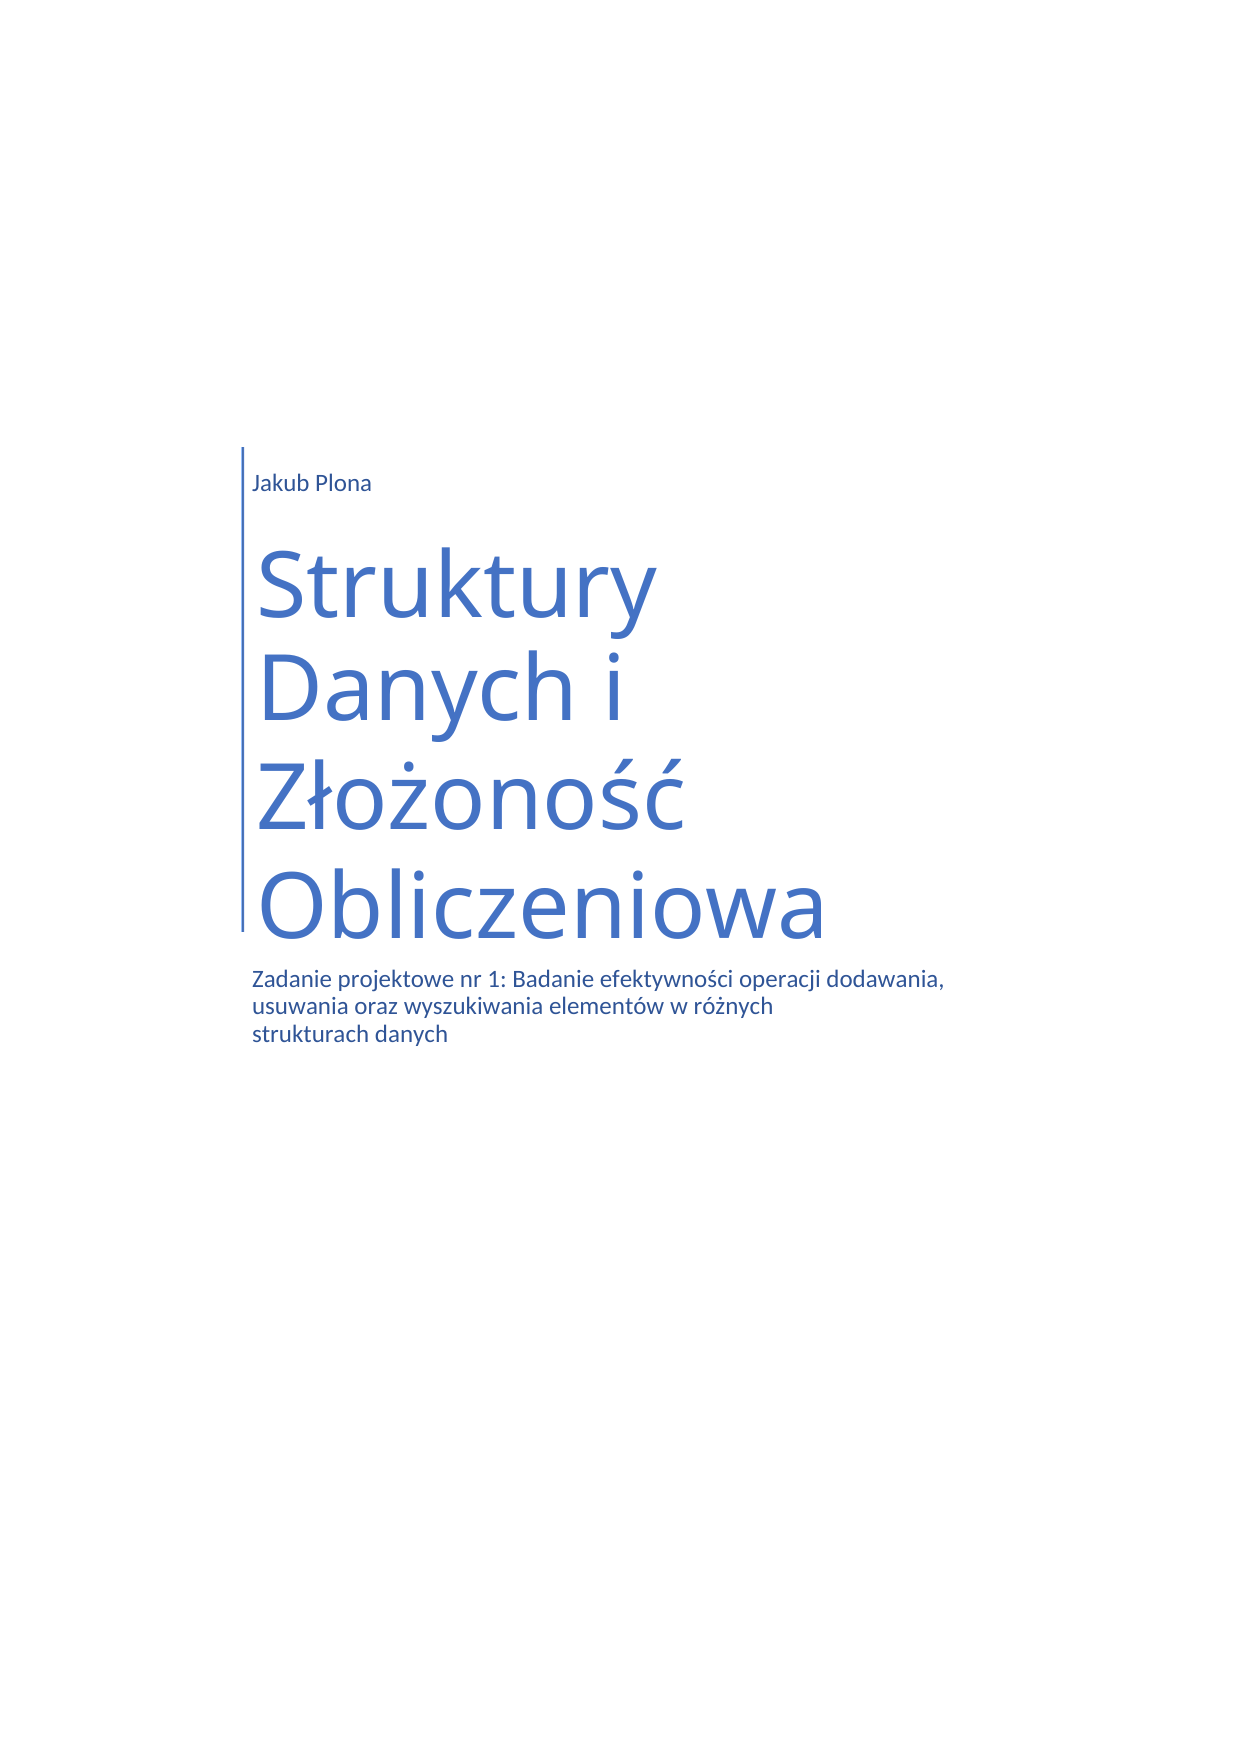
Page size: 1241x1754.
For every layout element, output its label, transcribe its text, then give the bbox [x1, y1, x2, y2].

text Struktury Danych i Złożoność Obliczeniowa [256, 530, 938, 965]
text strukturach danych [252, 1021, 954, 1048]
text Zadanie projektowe nr 1: Badanie efektywności operacji dodawania, usuwania oraz wyszukiwania elementów w różnych [252, 965, 954, 1021]
text Jakub Plona [252, 467, 1093, 498]
picture [241, 447, 245, 932]
